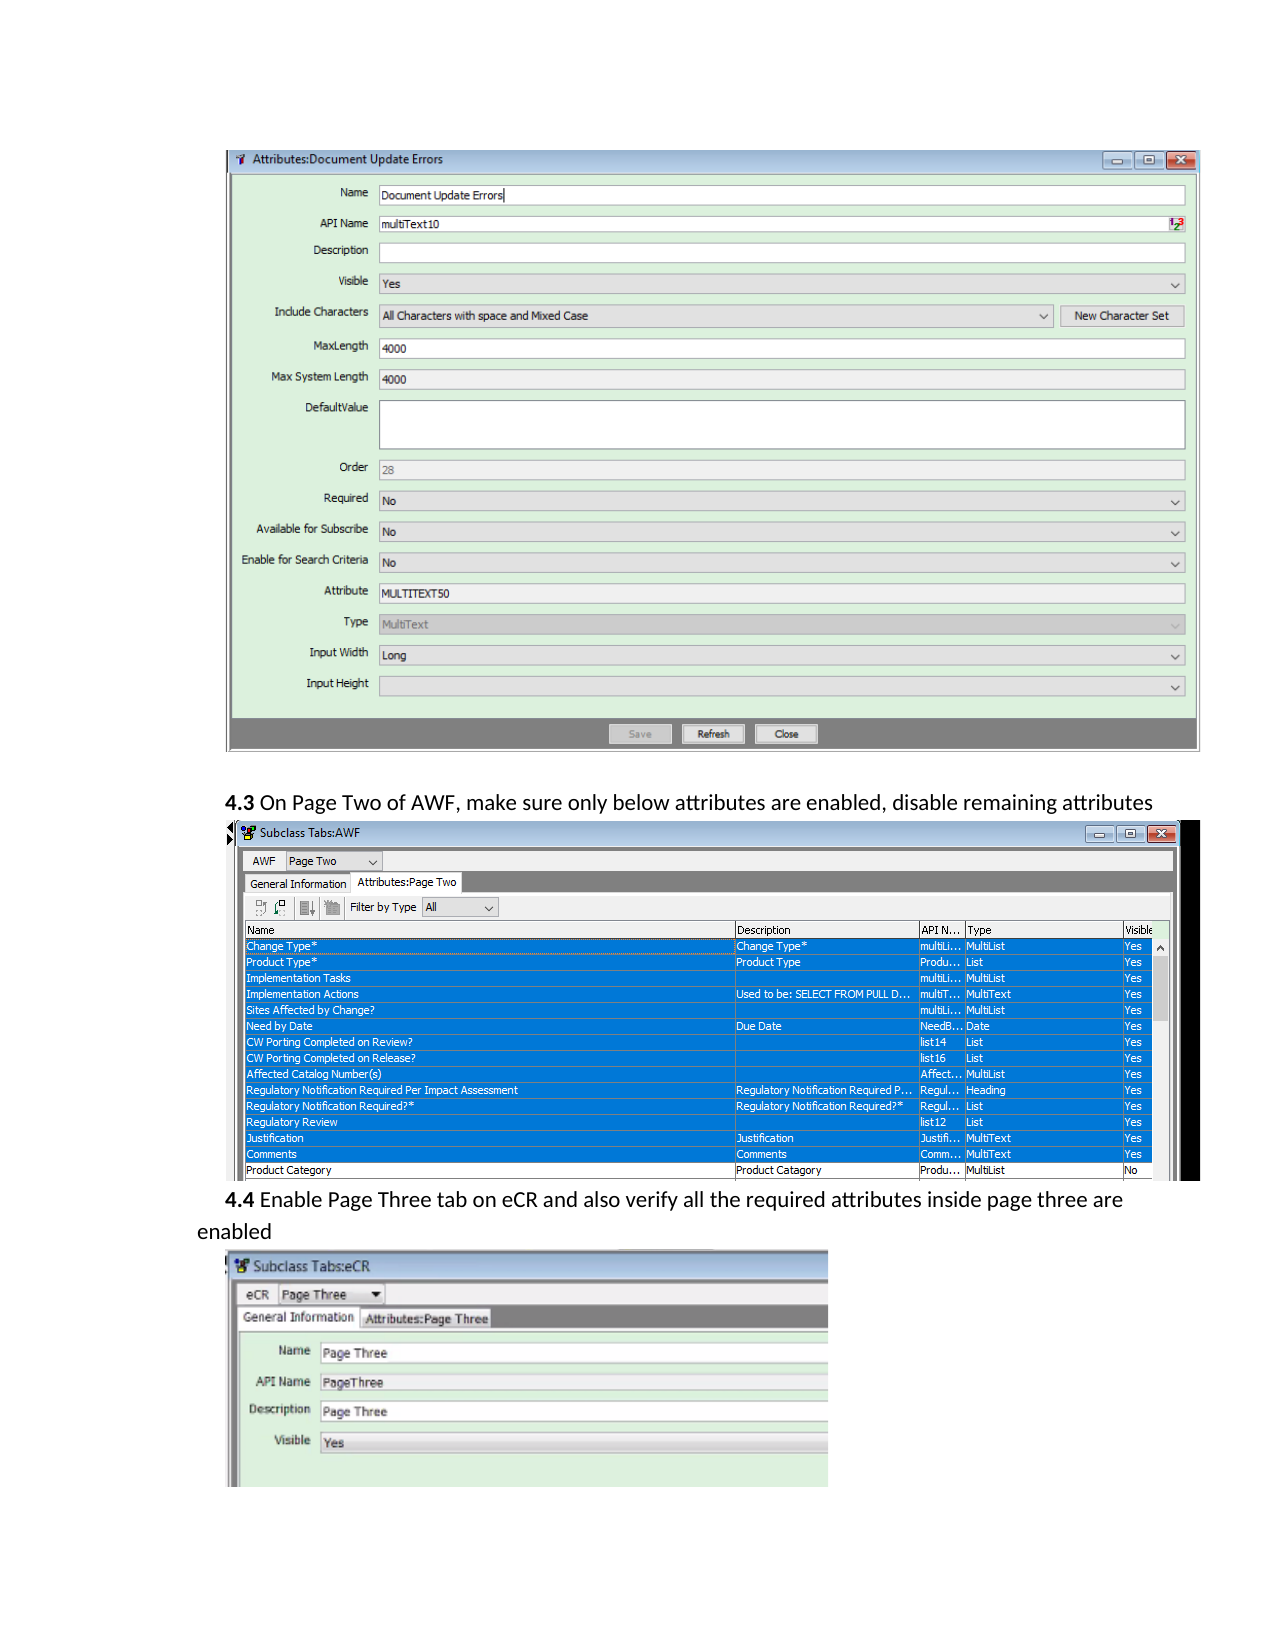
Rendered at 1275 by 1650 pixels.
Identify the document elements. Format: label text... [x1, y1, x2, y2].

picture [225, 150, 1200, 752]
list 4.4 Enable Page Three tab on eCR and also verify all the required attributes inside page three are enabled [197, 1185, 1200, 1245]
list 4.3 On Page Two of AWF, make sure only below attributes are enabled, disable remaining attributes [225, 788, 1200, 816]
picture [225, 820, 1200, 1181]
picture [225, 1249, 829, 1487]
